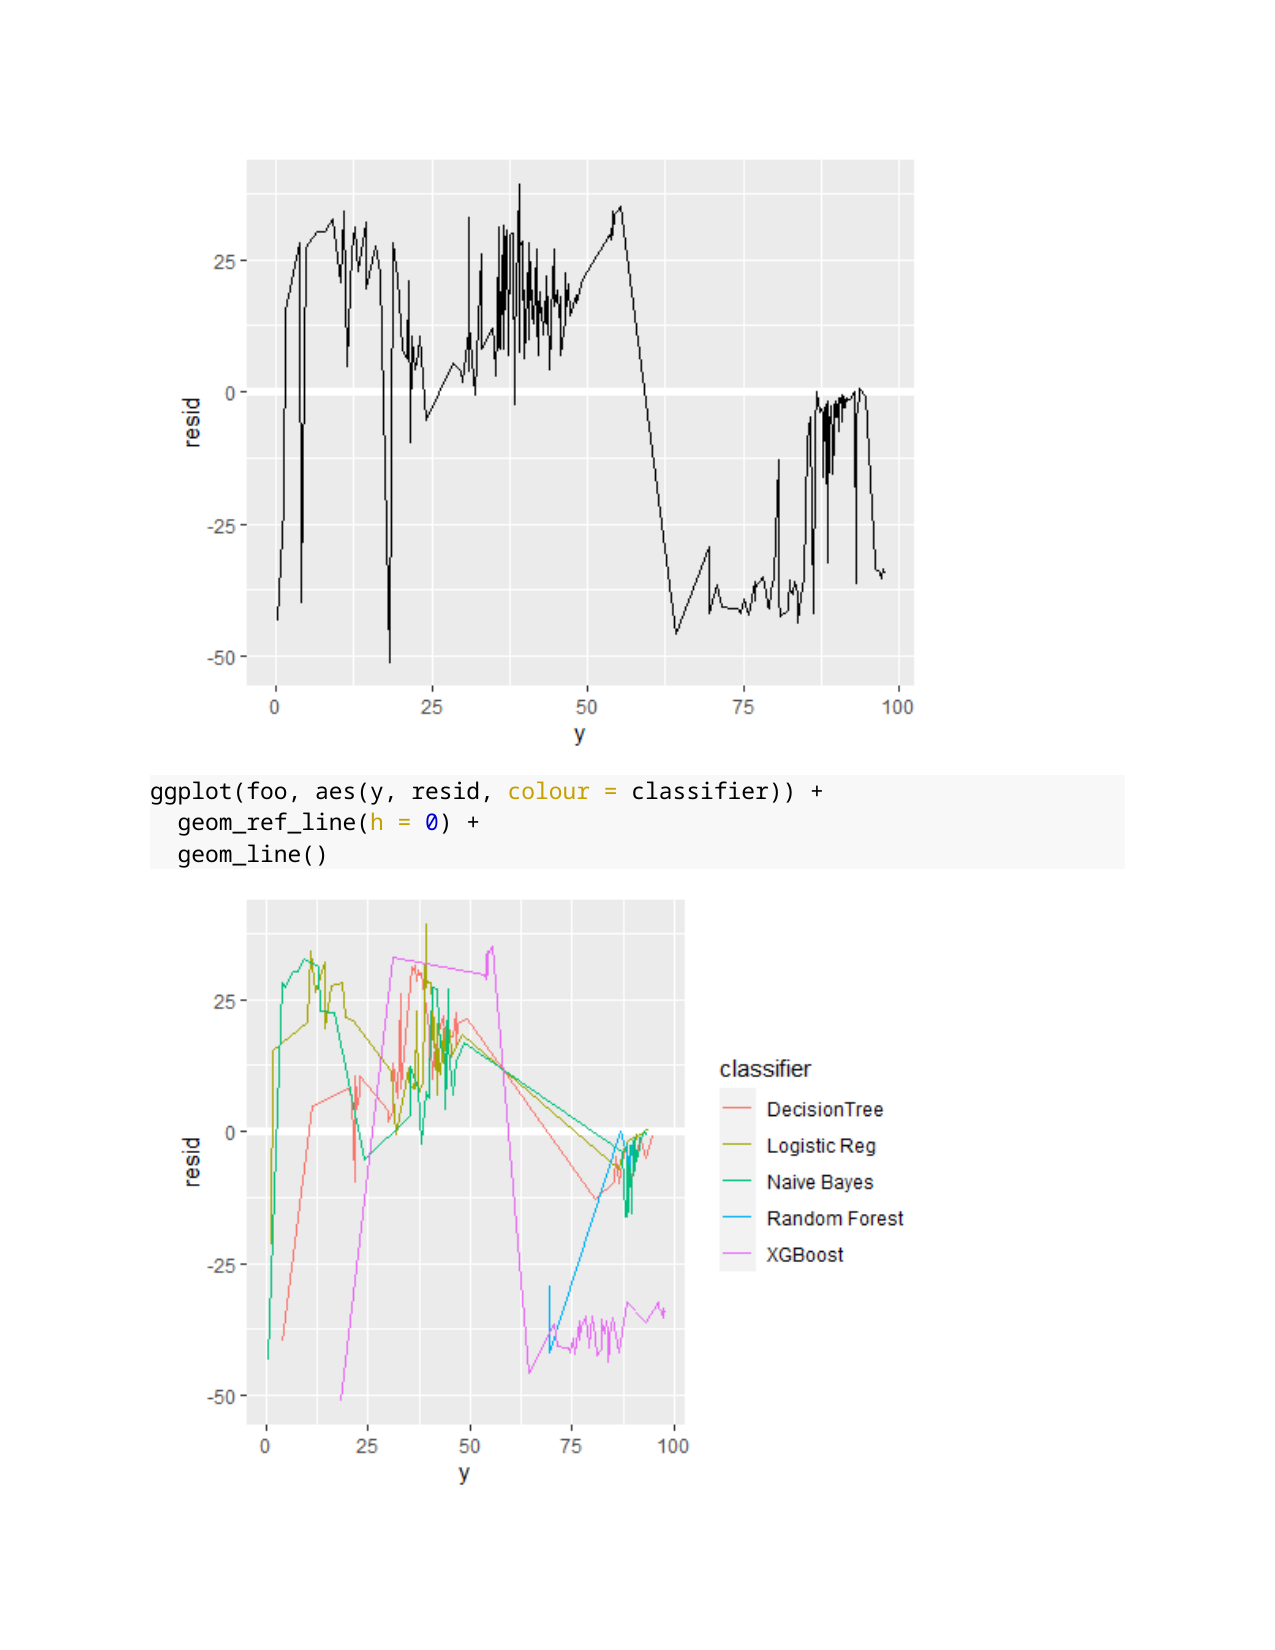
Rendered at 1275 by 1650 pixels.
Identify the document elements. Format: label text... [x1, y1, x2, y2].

picture [168, 150, 927, 757]
picture [168, 889, 927, 1496]
text ggplot(foo, aes(y, resid, colour = classifier)) + geom_ref_line(h = 0) + geom_line() [329, 775, 1125, 869]
